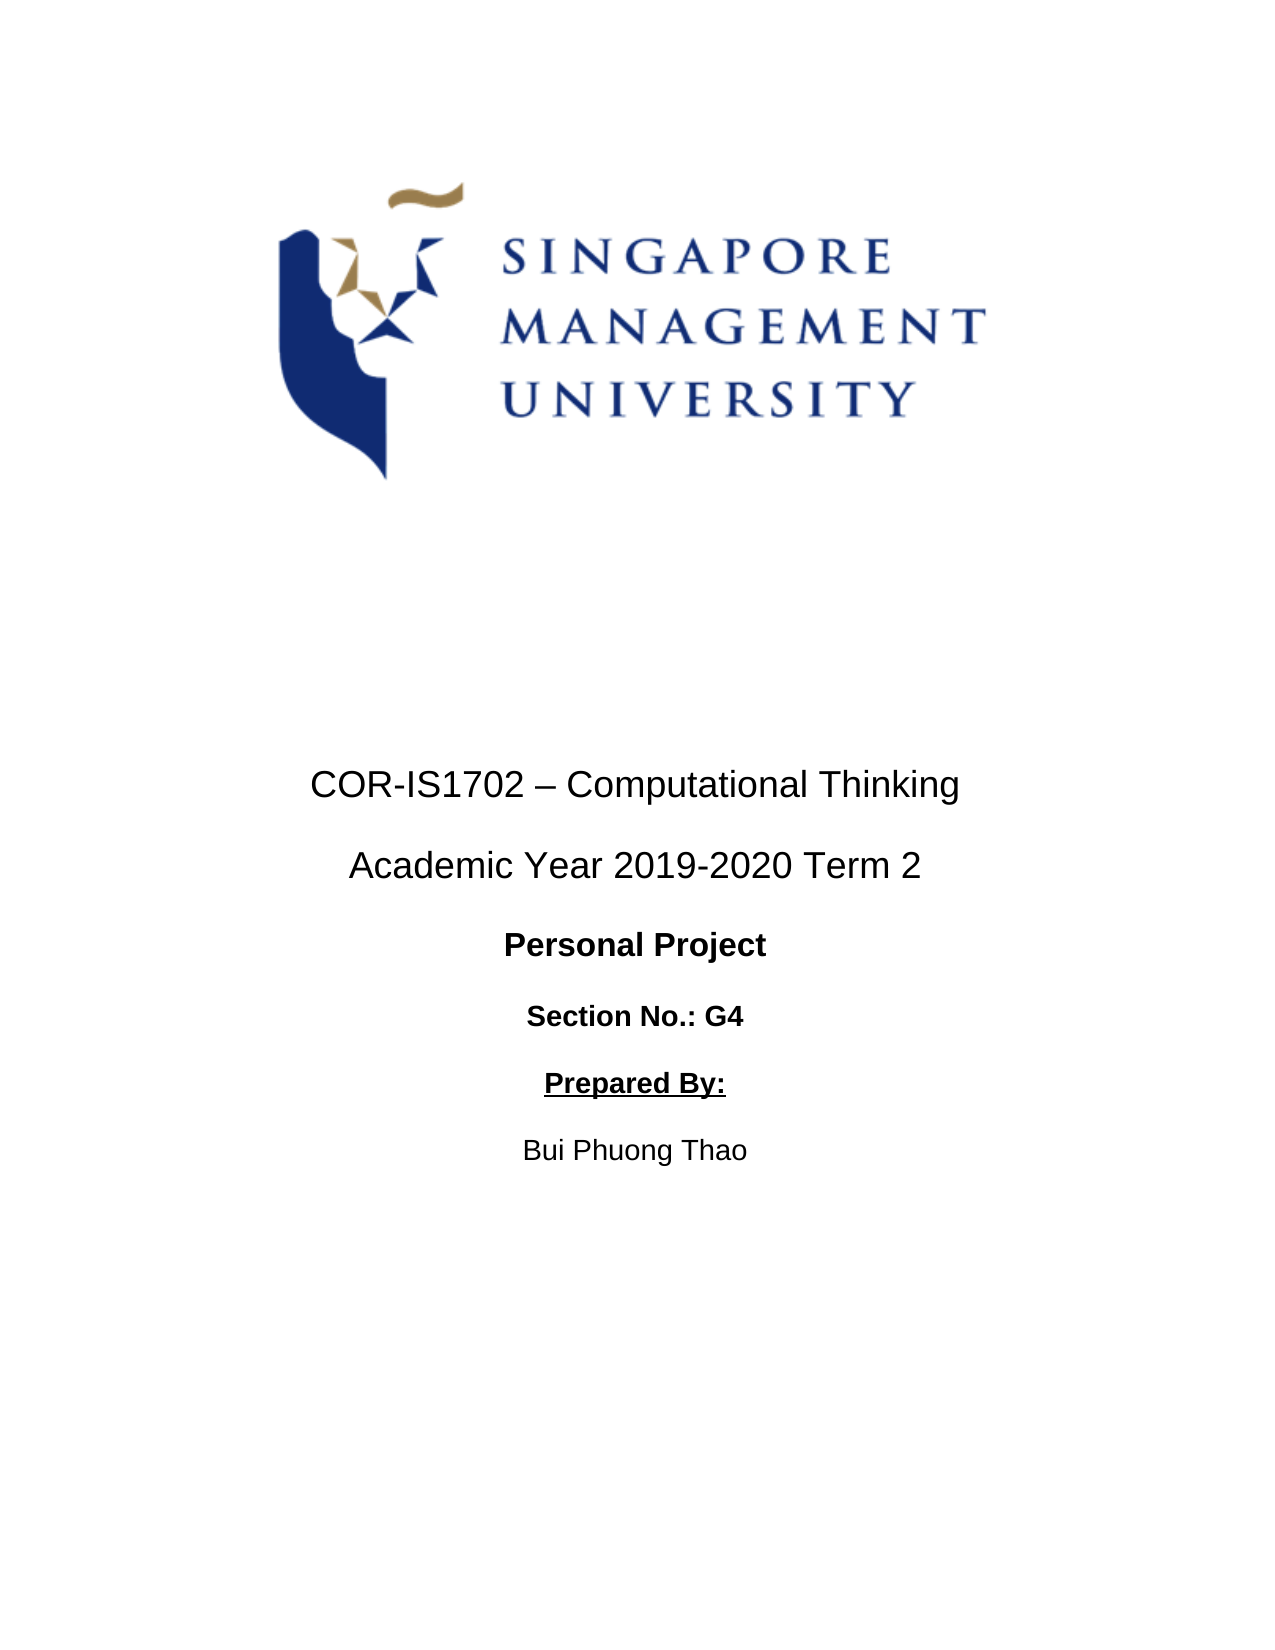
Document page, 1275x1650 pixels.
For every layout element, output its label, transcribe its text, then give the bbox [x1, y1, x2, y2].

text COR-IS1702 – Computational Thinking [118, 762, 1152, 805]
text Personal Project [118, 925, 1152, 963]
text Section No.: G4 [118, 999, 1152, 1033]
text Prepared By: [118, 1066, 1152, 1100]
text Bui Phuong Thao [118, 1133, 1152, 1167]
picture [277, 171, 992, 492]
text Academic Year 2019-2020 Term 2 [118, 843, 1152, 887]
